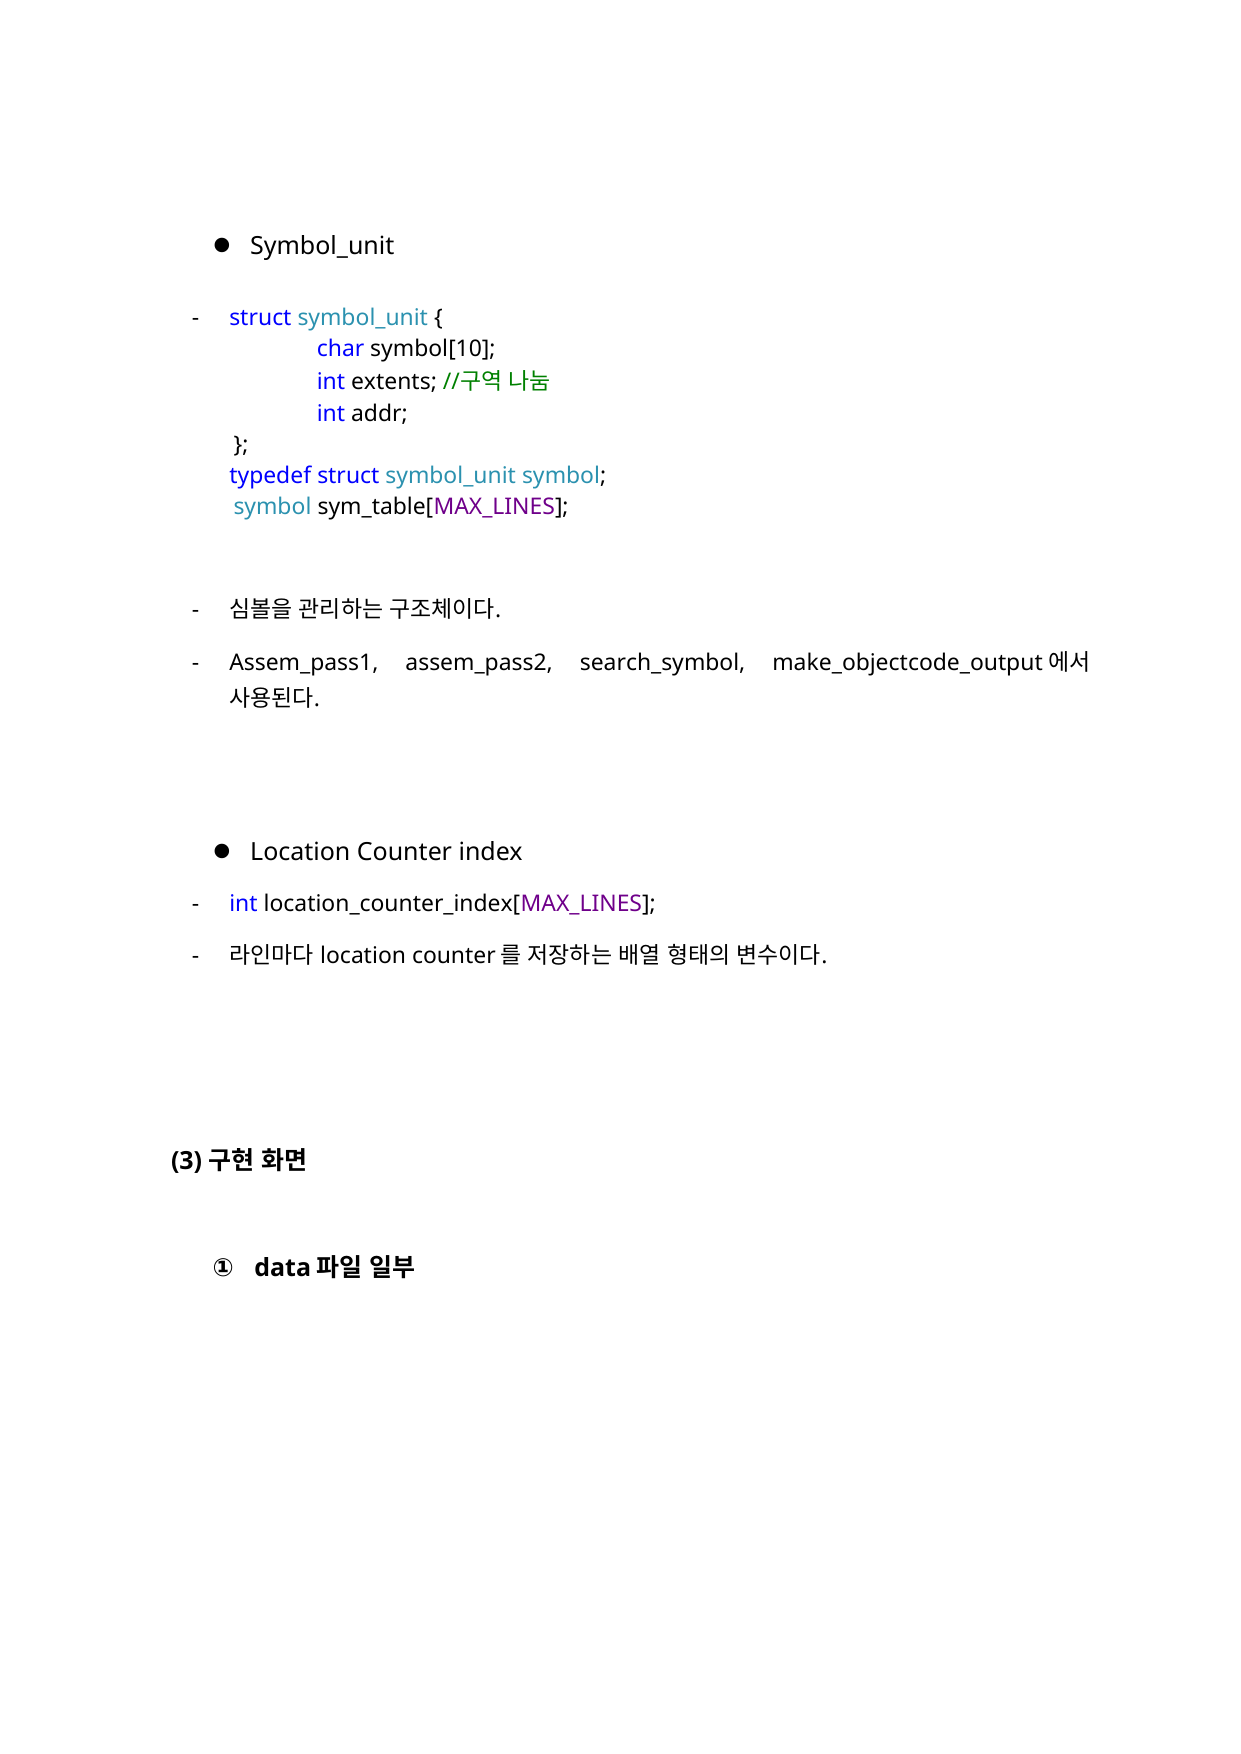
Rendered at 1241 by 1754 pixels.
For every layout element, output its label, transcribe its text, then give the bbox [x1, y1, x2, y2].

text (3) 구현 화면 [171, 1141, 1090, 1177]
text }; [150, 428, 1090, 459]
list 심볼을 관리하는 구조체이다. [192, 591, 1090, 624]
list int location_counter_index[MAX_LINES]; [192, 887, 1090, 918]
list data파일 일부 [212, 1247, 1090, 1283]
text int addr; [150, 397, 1090, 428]
list struct symbol_unit { [192, 301, 1090, 332]
list 라인마다 location counter를 저장하는 배열 형태의 변수이다. [192, 937, 1090, 970]
list Assem_pass1, assem_pass2, search_symbol, make_objectcode_output에서 사용된다. [192, 644, 1090, 713]
text char symbol[10]; [150, 332, 1090, 363]
text typedef struct symbol_unit symbol; [150, 459, 1090, 490]
list symbol sym_table[MAX_LINES]; [233, 490, 1090, 522]
list Location Counter index [212, 833, 1090, 867]
text int extents; //구역 나눔 [150, 363, 1090, 397]
list Symbol_unit [212, 228, 1090, 262]
